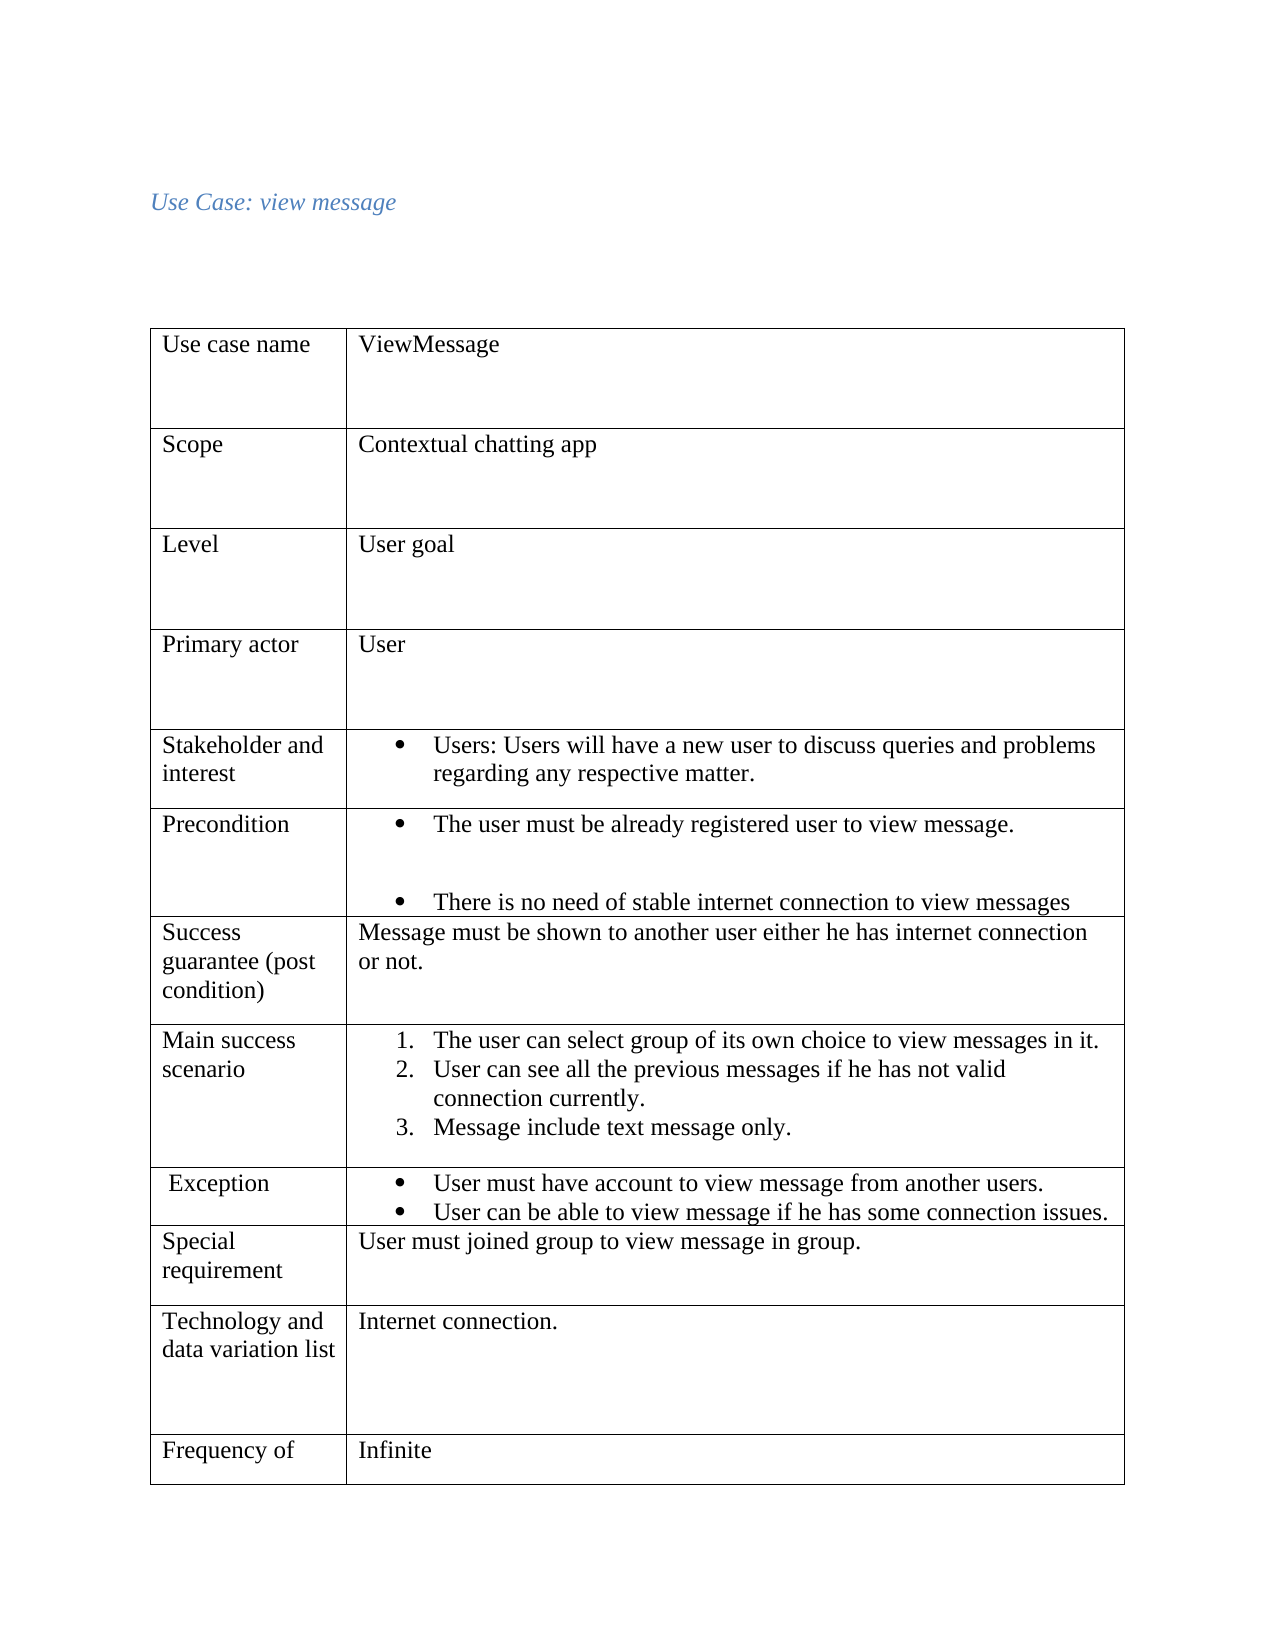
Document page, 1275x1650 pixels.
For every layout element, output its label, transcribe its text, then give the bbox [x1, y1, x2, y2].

table_cell Success guarantee (post condition) [151, 917, 346, 1024]
table_cell User must joined group to view message in group. [347, 1226, 1124, 1305]
table_cell Level [151, 529, 346, 628]
table_cell Internet connection. [347, 1306, 1124, 1434]
table_cell Users: Users will have a new user to discuss queries and problems regarding any respective matter. [347, 730, 1124, 808]
table_cell The user can select group of its own choice to view messages in it. User can see all the previous messages if he has not valid connection currently. Message include text message only. [347, 1025, 1124, 1167]
table_cell Primary actor [151, 630, 346, 729]
table_cell Stakeholder and interest [151, 730, 346, 808]
subtitle Use Case: view message [150, 187, 1125, 216]
table_cell User goal [347, 529, 1124, 628]
table_cell The user must be already registered user to view message. There is no need of stable internet connection to view messages [347, 809, 1124, 916]
table_cell Precondition [151, 809, 346, 916]
table_cell User must have account to view message from another users. User can be able to view message if he has some connection issues. [347, 1168, 1124, 1225]
table_header Use case name [151, 329, 346, 428]
table_cell Main success scenario [151, 1025, 346, 1167]
table_cell Technology and data variation list [151, 1306, 346, 1434]
table_cell Contextual chatting app [347, 429, 1124, 528]
table_header ViewMessage [347, 329, 1124, 428]
table_cell Special requirement [151, 1226, 346, 1305]
table_cell User [347, 630, 1124, 729]
table_cell Message must be shown to another user either he has internet connection or not. [347, 917, 1124, 1024]
table_cell Infinite [347, 1435, 1124, 1484]
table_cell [151, 1435, 346, 1484]
table_cell Exception [151, 1168, 346, 1225]
table_cell Scope [151, 429, 346, 528]
